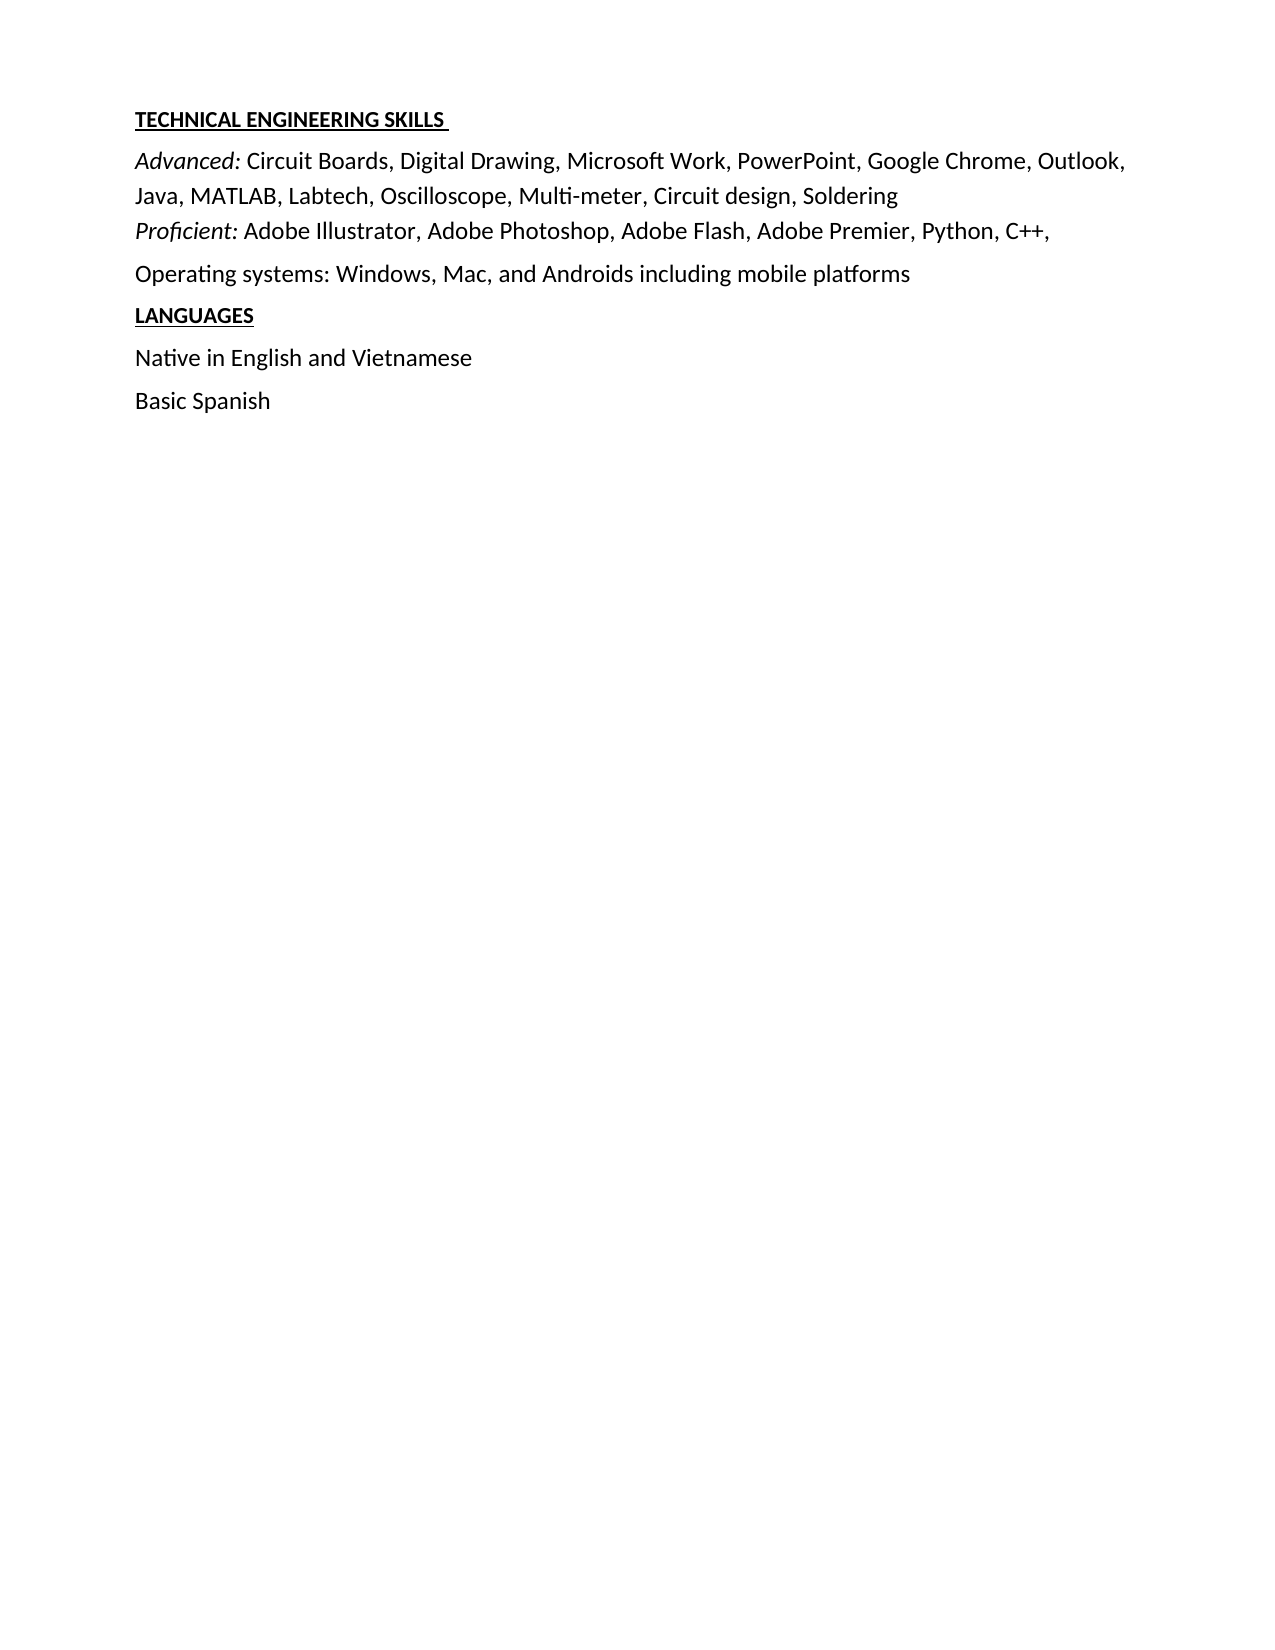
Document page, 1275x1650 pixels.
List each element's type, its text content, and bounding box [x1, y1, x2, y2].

text Basic Spanish [135, 385, 1140, 416]
text TECHNICAL ENGINEERING SKILLS [135, 105, 1140, 133]
text Operating systems: Windows, Mac, and Androids including mobile platforms [135, 258, 1140, 289]
text Proficient: Adobe Illustrator, Adobe Photoshop, Adobe Flash, Adobe Premier, Python, C++, [135, 216, 1140, 246]
text Native in English and Vietnamese [135, 342, 1140, 373]
text Advanced: Circuit Boards, Digital Drawing, Microsoft Work, PowerPoint, Google Chrome, Outlook, Java, MATLAB, Labtech, Oscilloscope, Multi-meter, Circuit design, Soldering [135, 146, 1140, 211]
text LANGUAGES [135, 302, 1140, 329]
